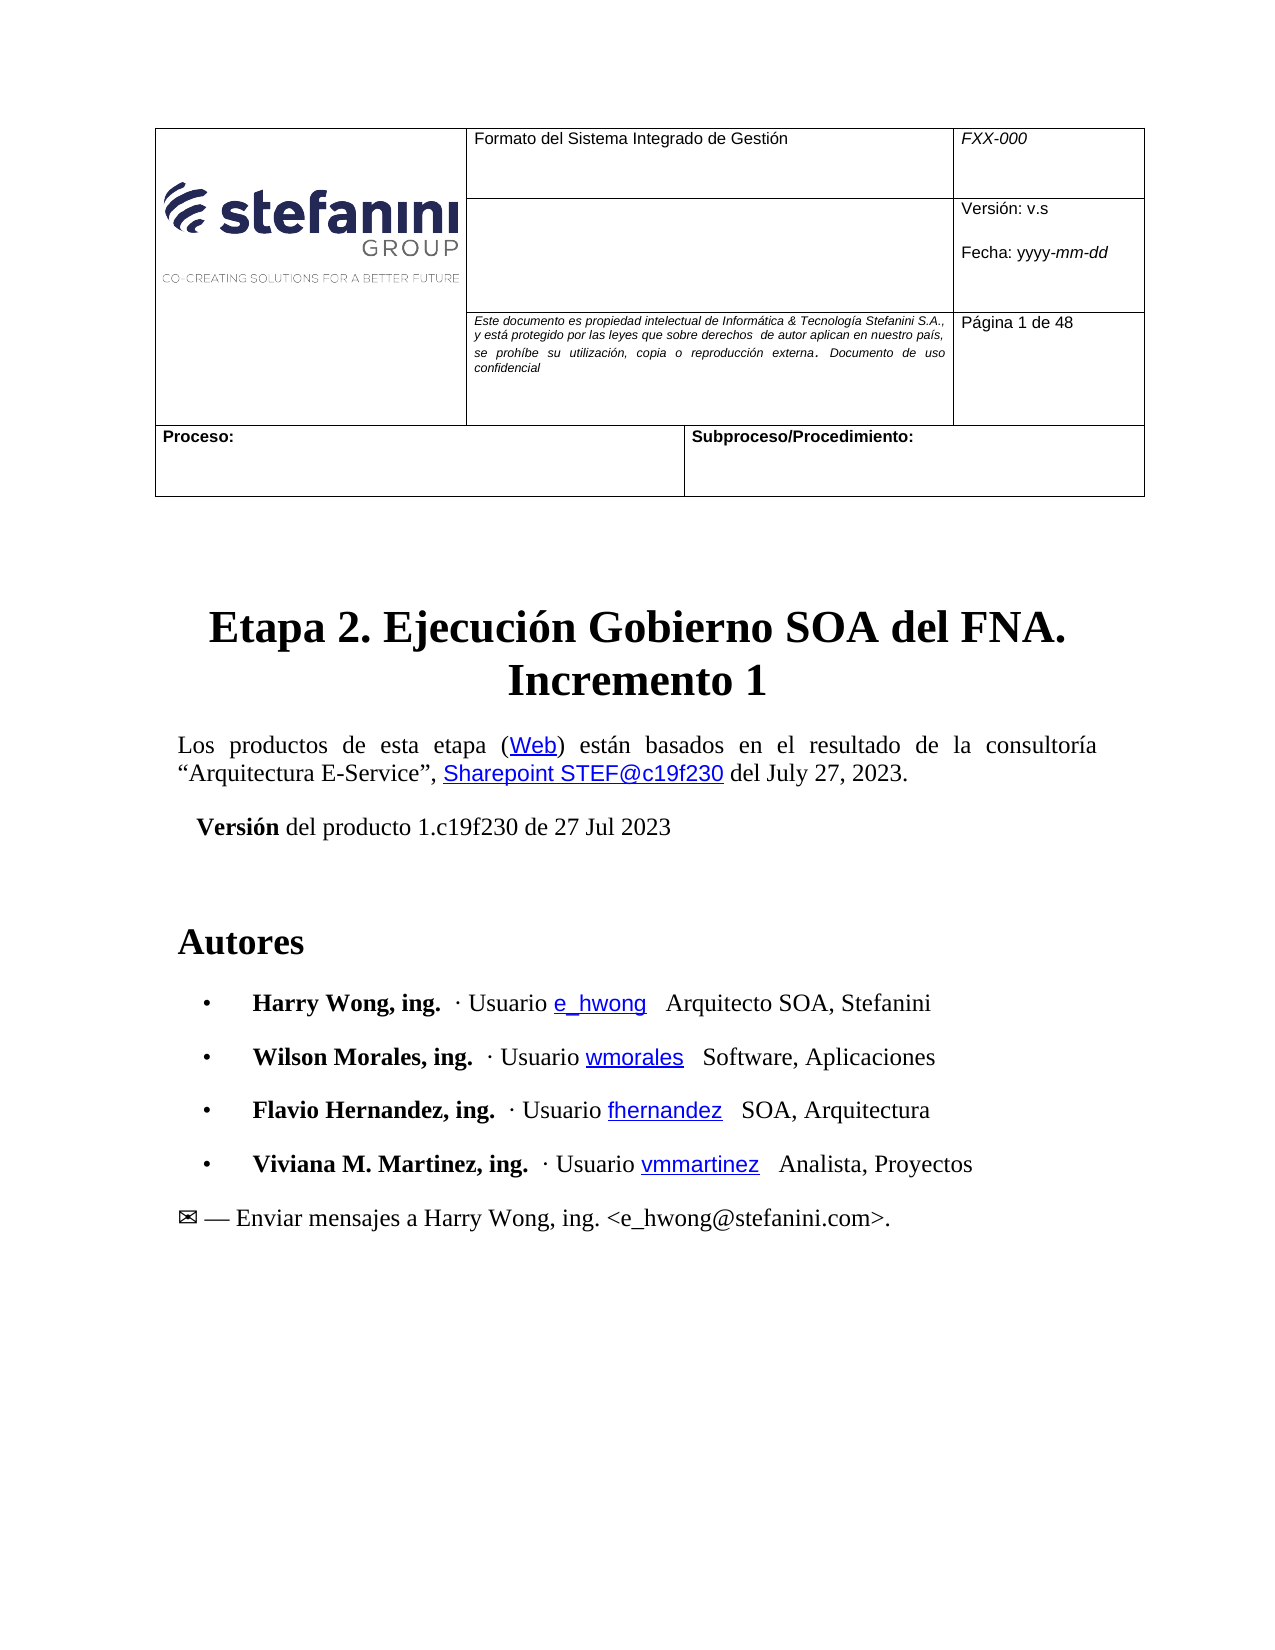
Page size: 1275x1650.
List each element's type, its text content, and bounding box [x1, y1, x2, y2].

text Los productos de esta etapa (Web) están basados en el resultado de la consultoría “Arquitectura E-Service”, Sharepoint STEF@c19f230 del July 27, 2023. [177, 730, 1098, 787]
text Versión del producto 1.c19f230 de 27 Jul 2023 [177, 812, 1098, 841]
list Viviana M. Martinez, ing. · Usuario vmmartinez Analista, Proyectos [202, 1149, 1098, 1178]
text ✉ — Enviar mensajes a Harry Wong, ing. <e_hwong@stefanini.com>. [177, 1203, 1098, 1232]
list Flavio Hernandez, ing. · Usuario fhernandez SOA, Arquitectura [202, 1095, 1098, 1124]
picture [162, 182, 460, 286]
subtitle Autores [177, 920, 1098, 963]
list Harry Wong, ing. · Usuario e_hwong Arquitecto SOA, Stefanini [202, 988, 1098, 1017]
title Etapa 2. Ejecución Gobierno SOA del FNA. Incremento 1 [177, 599, 1098, 705]
list Wilson Morales, ing. · Usuario wmorales Software, Aplicaciones [202, 1042, 1098, 1070]
